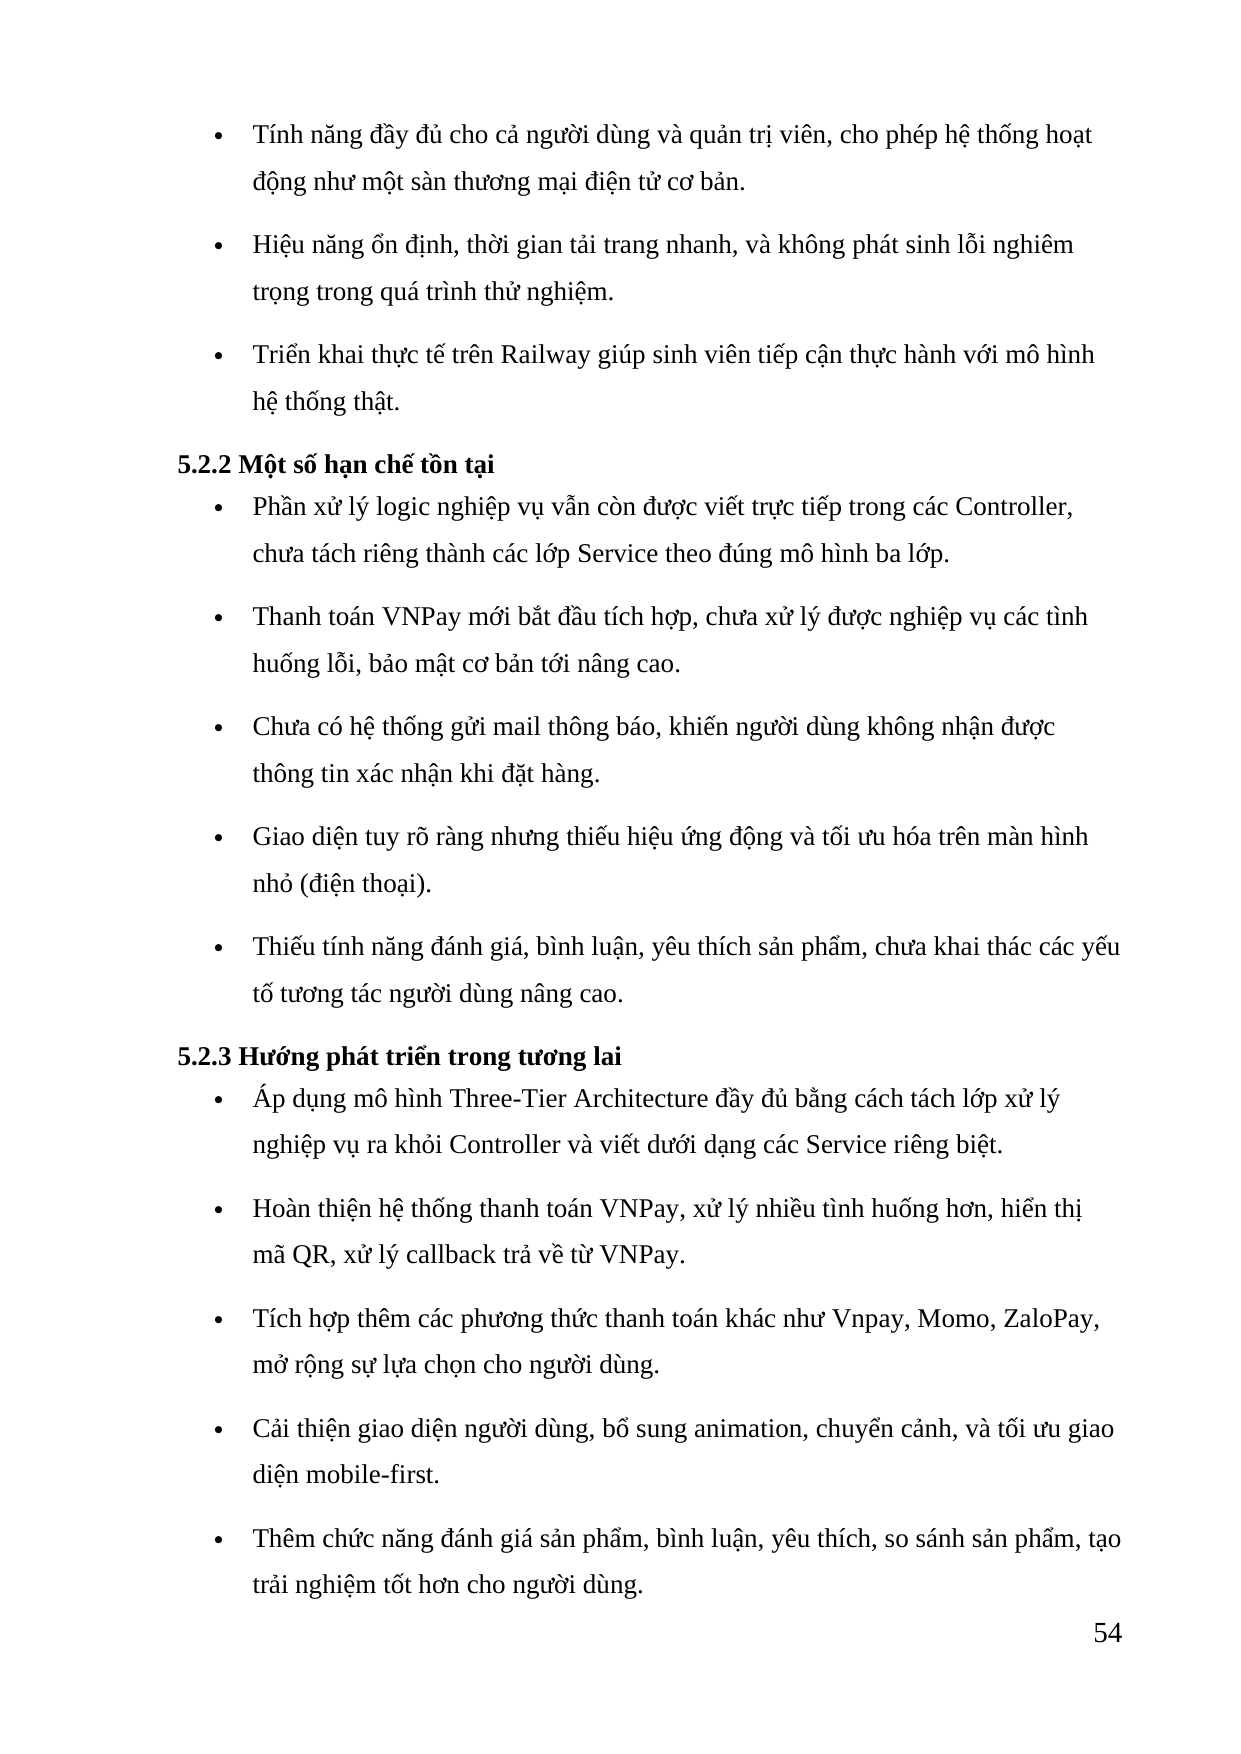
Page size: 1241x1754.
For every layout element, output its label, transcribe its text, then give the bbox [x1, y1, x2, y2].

list Thêm chức năng đánh giá sản phẩm, bình luận, yêu thích, so sánh sản phẩm, tạo trải nghiệm tốt hơn cho người dùng. [215, 1522, 1122, 1600]
list Phần xử lý logic nghiệp vụ vẫn còn được viết trực tiếp trong các Controller, chưa tách riêng thành các lớp Service theo đúng mô hình ba lớp. [215, 490, 1122, 568]
list Triển khai thực tế trên Railway giúp sinh viên tiếp cận thực hành với mô hình hệ thống thật. [215, 338, 1122, 416]
subtitle 5.2.2 Một số hạn chế tồn tại [177, 448, 1122, 479]
list Tính năng đầy đủ cho cả người dùng và quản trị viên, cho phép hệ thống hoạt động như một sàn thương mại điện tử cơ bản. [215, 118, 1122, 196]
subtitle 5.2.3 Hướng phát triển trong tương lai [177, 1040, 1122, 1071]
list Tích hợp thêm các phương thức thanh toán khác như Vnpay, Momo, ZaloPay, mở rộng sự lựa chọn cho người dùng. [215, 1302, 1122, 1380]
list Thanh toán VNPay mới bắt đầu tích hợp, chưa xử lý được nghiệp vụ các tình huống lỗi, bảo mật cơ bản tới nâng cao. [215, 600, 1122, 678]
list Cải thiện giao diện người dùng, bổ sung animation, chuyển cảnh, và tối ưu giao diện mobile-first. [215, 1412, 1122, 1490]
list Hoàn thiện hệ thống thanh toán VNPay, xử lý nhiều tình huống hơn, hiển thị mã QR, xử lý callback trả về từ VNPay. [215, 1192, 1122, 1270]
list Áp dụng mô hình Three-Tier Architecture đầy đủ bằng cách tách lớp xử lý nghiệp vụ ra khỏi Controller và viết dưới dạng các Service riêng biệt. [215, 1082, 1122, 1160]
list Hiệu năng ổn định, thời gian tải trang nhanh, và không phát sinh lỗi nghiêm trọng trong quá trình thử nghiệm. [215, 228, 1122, 306]
list Thiếu tính năng đánh giá, bình luận, yêu thích sản phẩm, chưa khai thác các yếu tố tương tác người dùng nâng cao. [215, 930, 1122, 1008]
list Giao diện tuy rõ ràng nhưng thiếu hiệu ứng động và tối ưu hóa trên màn hình nhỏ (điện thoại). [215, 820, 1122, 898]
list Chưa có hệ thống gửi mail thông báo, khiến người dùng không nhận được thông tin xác nhận khi đặt hàng. [215, 710, 1122, 788]
